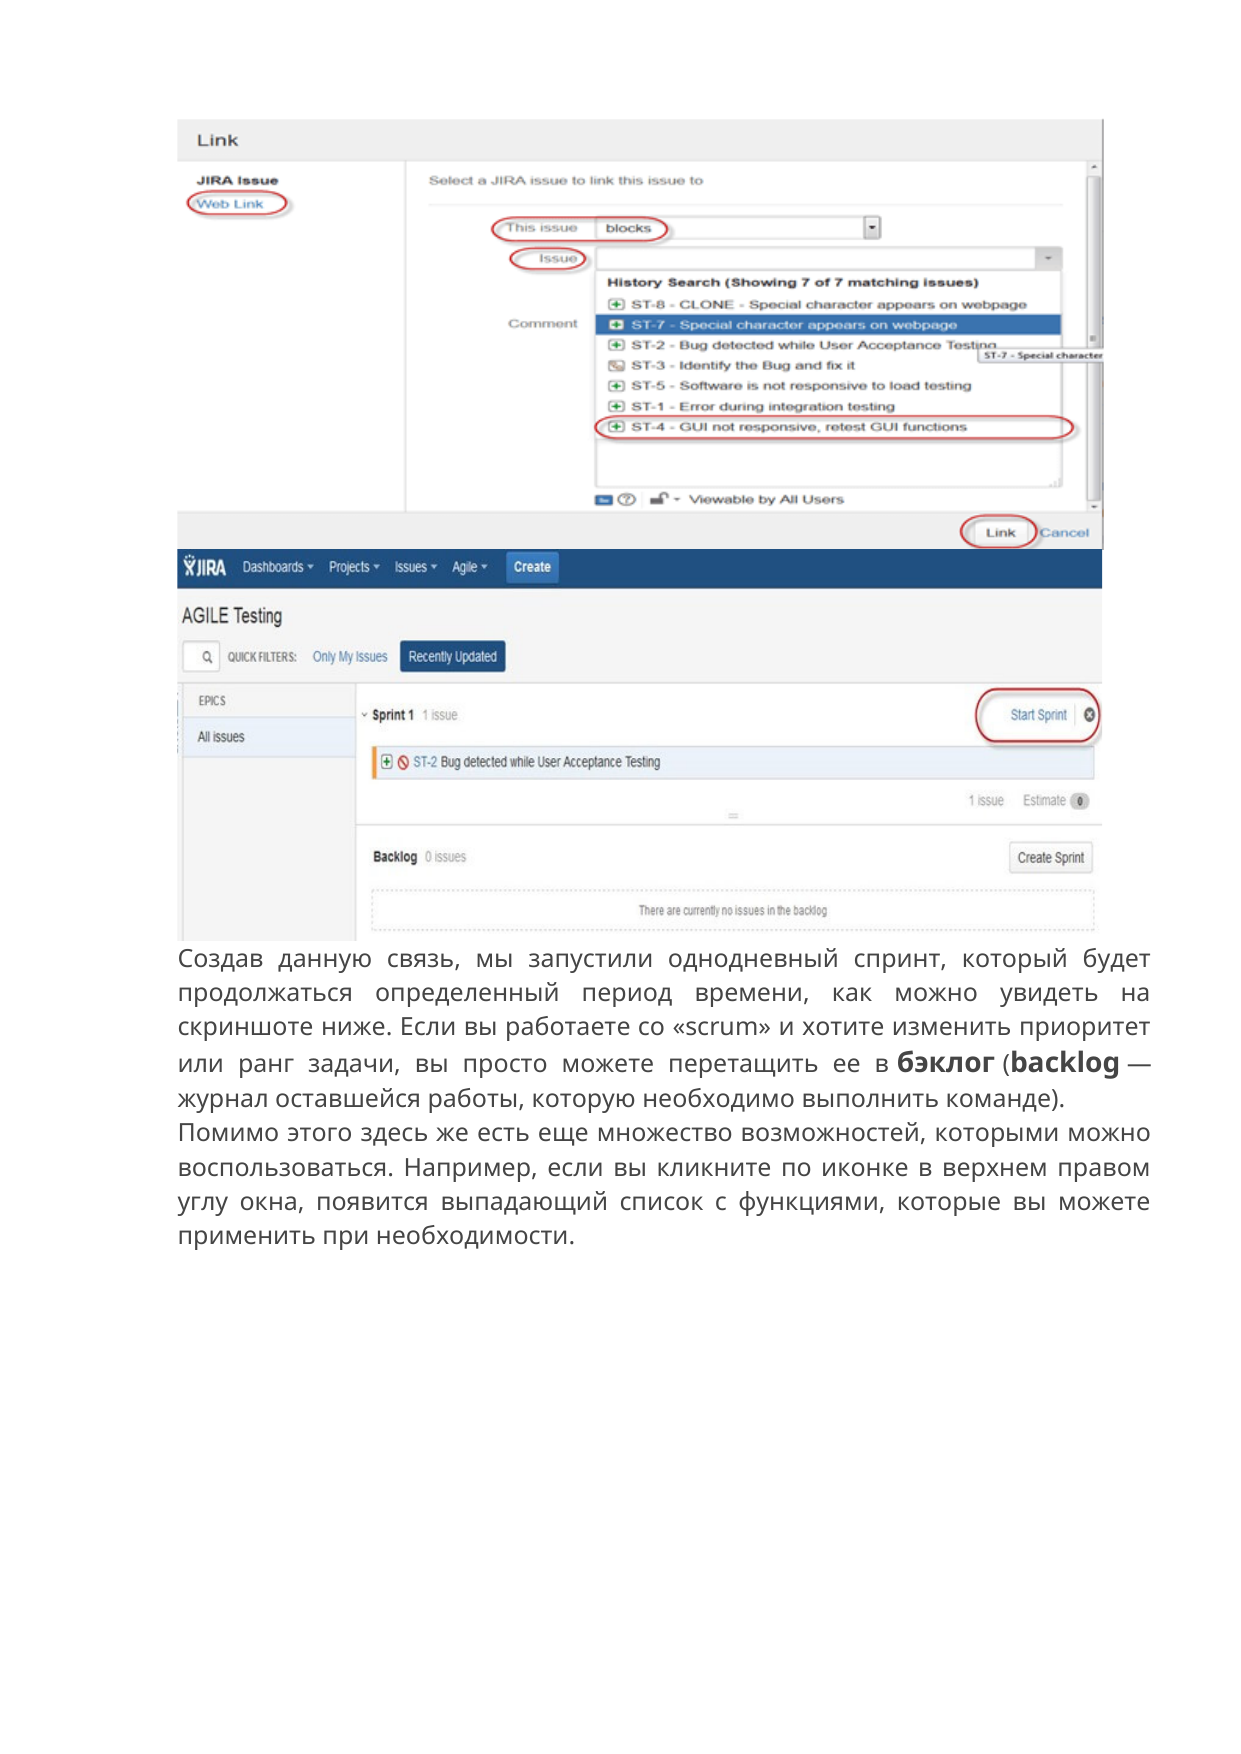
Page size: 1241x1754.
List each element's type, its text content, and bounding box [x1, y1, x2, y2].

text Помимо этого здесь же есть еще множество возможностей, которыми можно воспользоваться. Например, если вы кликните по иконке в верхнем правом углу окна, появится выпадающий список с функциями, которые вы можете применить при необходимости. [177, 1115, 1152, 1251]
picture [177, 118, 1104, 941]
text Создав данную связь, мы запустили однодневный спринт, который будет продолжаться определенный период времени, как можно увидеть на скриншоте ниже. Если вы работаете со «scrum» и хотите изменить приоритет или ранг задачи, вы просто можете перетащить ее в бэклог (backlog — журнал оставшейся работы, которую необходимо выполнить команде). [177, 941, 1152, 1115]
